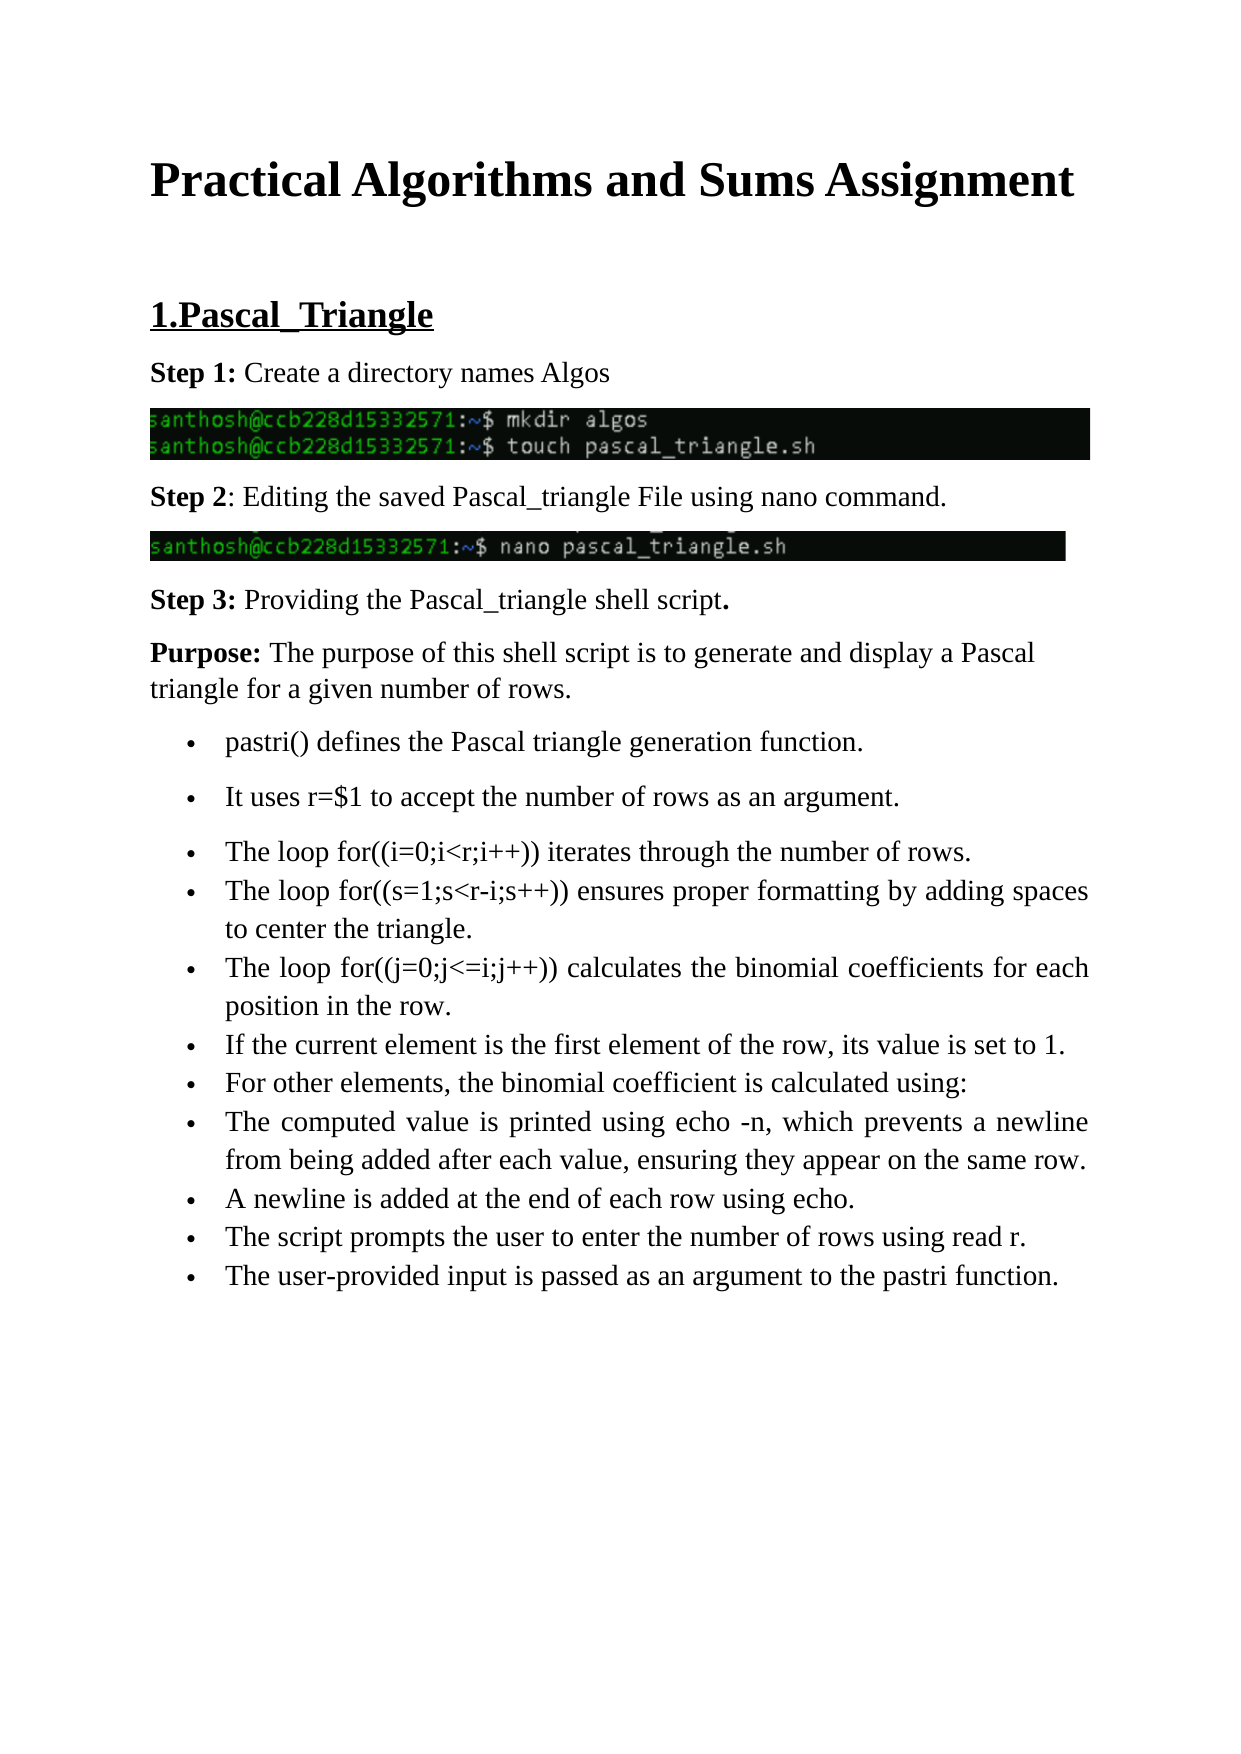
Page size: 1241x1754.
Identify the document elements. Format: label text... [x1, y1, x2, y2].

list The computed value is printed using echo -n, which prevents a newline from being added after each value, ensuring they appear on the same row. [187, 1104, 1090, 1176]
picture [150, 408, 1091, 460]
text Practical Algorithms and Sums Assignment [150, 150, 1090, 207]
list pastri() defines the Pascal triangle generation function. [187, 724, 1090, 757]
text Step 1: Create a directory names Algos [150, 355, 1090, 389]
picture [150, 531, 1066, 561]
list The script prompts the user to enter the number of rows using read r. [187, 1219, 1090, 1253]
list It uses r=$1 to accept the number of rows as an argument. [187, 779, 1090, 812]
list The loop for((i=0;i<r;i++)) iterates through the number of rows. [187, 834, 1090, 868]
text Step 3: Providing the Pascal_triangle shell script. [150, 582, 1090, 616]
list A newline is added at the end of each row using echo. [187, 1181, 1090, 1214]
list The loop for((j=0;j<=i;j++)) calculates the binomial coefficients for each position in the row. [187, 950, 1090, 1022]
list If the current element is the first element of the row, its value is set to 1. [187, 1027, 1090, 1060]
list The loop for((s=1;s<r-i;s++)) ensures proper formatting by adding spaces to center the triangle. [187, 873, 1090, 945]
text 1.Pascal_Triangle [150, 292, 1090, 335]
list For other elements, the binomial coefficient is calculated using: [187, 1065, 1090, 1099]
list The user-provided input is passed as an argument to the pastri function. [187, 1258, 1090, 1292]
text Purpose: The purpose of this shell script is to generate and display a Pascal triangle for a given number of rows. [150, 635, 1090, 704]
text Step 2: Editing the saved Pascal_triangle File using nano command. [150, 479, 1090, 512]
